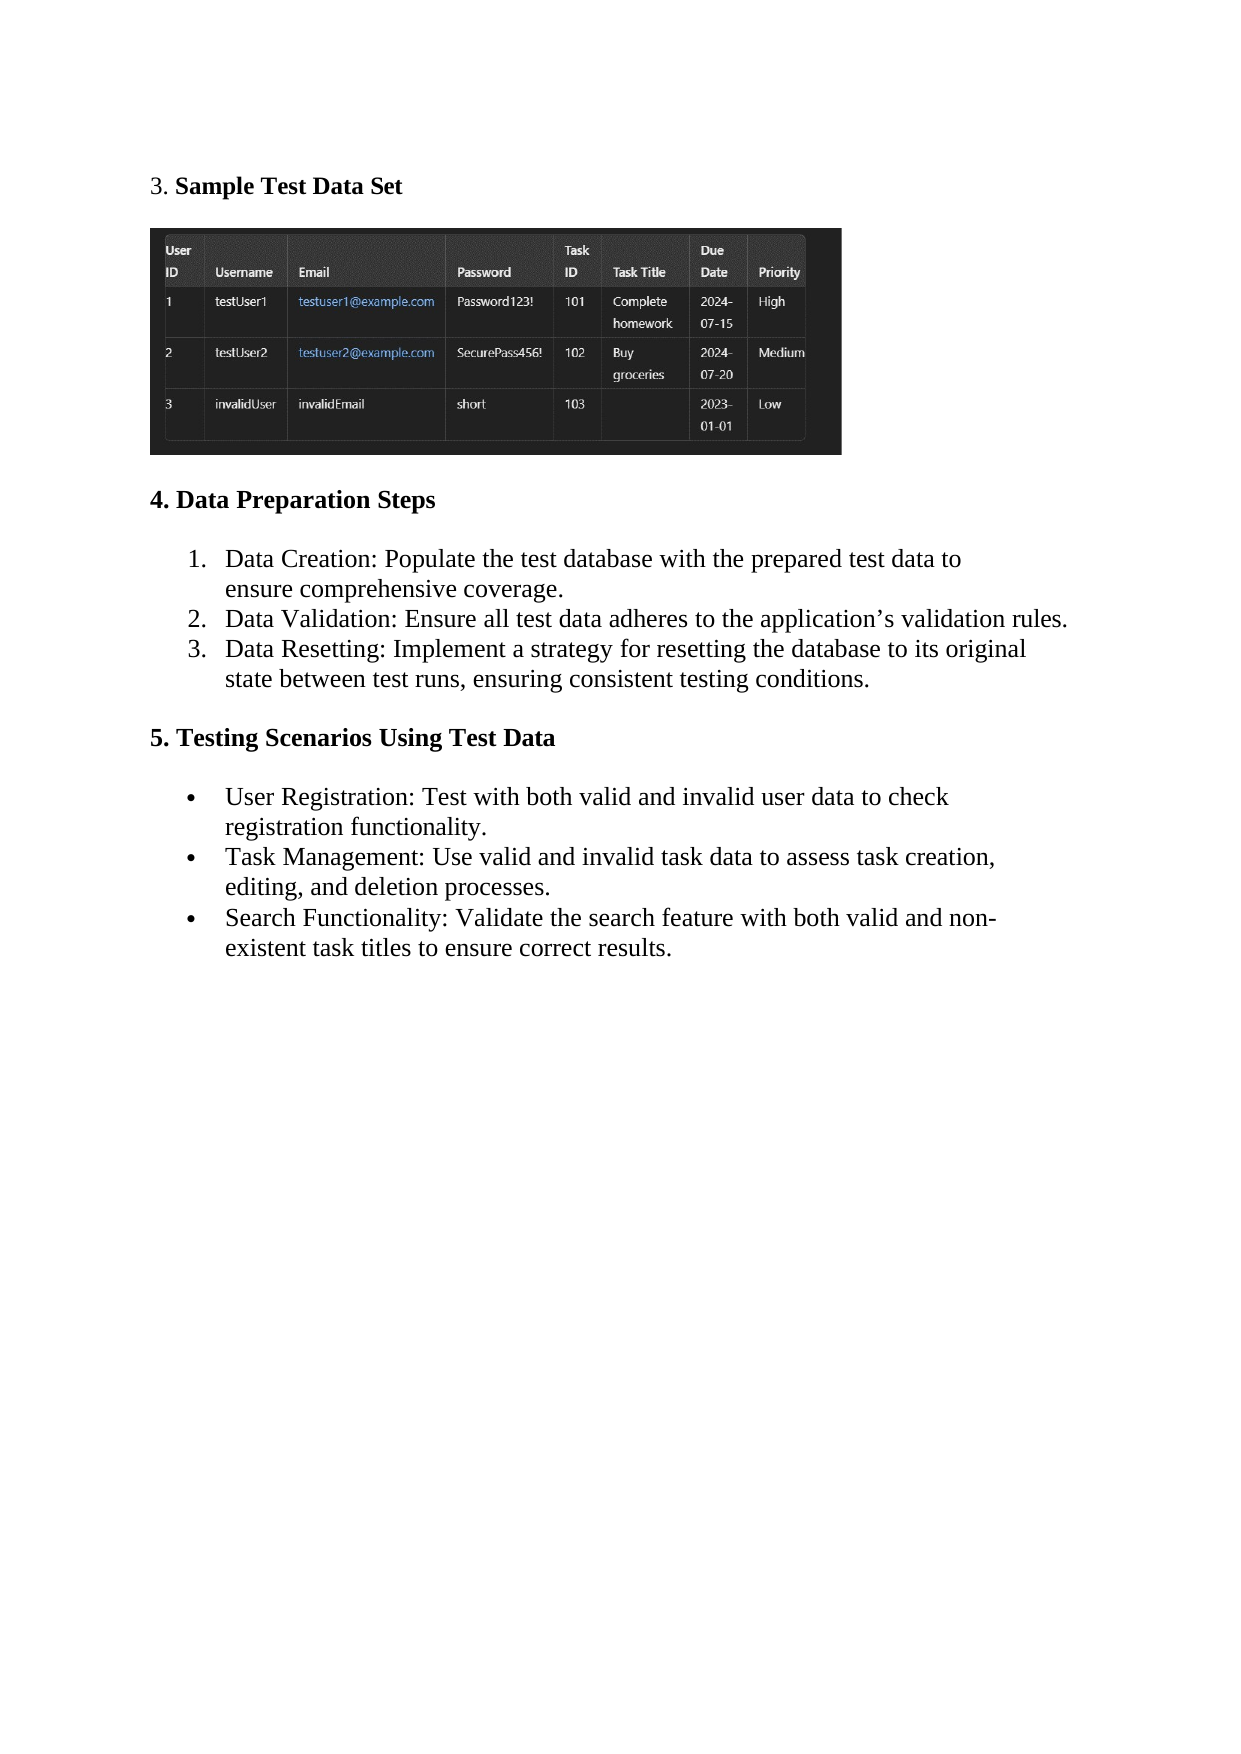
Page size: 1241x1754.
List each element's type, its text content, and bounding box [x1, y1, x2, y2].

list Task Management: Use valid and invalid task data to assess task creation, editing, and deletion processes. [187, 841, 1079, 901]
list Search Functionality: Validate the search feature with both valid and non-existent task titles to ensure correct results. [187, 902, 1077, 962]
list Data Resetting: Implement a strategy for resetting the database to its original state between test runs, ensuring consistent testing conditions. [187, 633, 1080, 693]
list User Registration: Test with both valid and invalid user data to check registration functionality. [187, 781, 1073, 841]
list Data Validation: Ensure all test data adheres to the application’s validation rules. [187, 603, 1152, 633]
subtitle Data Preparation Steps [150, 484, 1152, 514]
subtitle Testing Scenarios Using Test Data [150, 722, 1152, 752]
list Sample Test Data Set [150, 171, 1152, 200]
picture [150, 228, 842, 455]
list Data Creation: Populate the test database with the prepared test data to ensure comprehensive coverage. [187, 543, 1035, 603]
